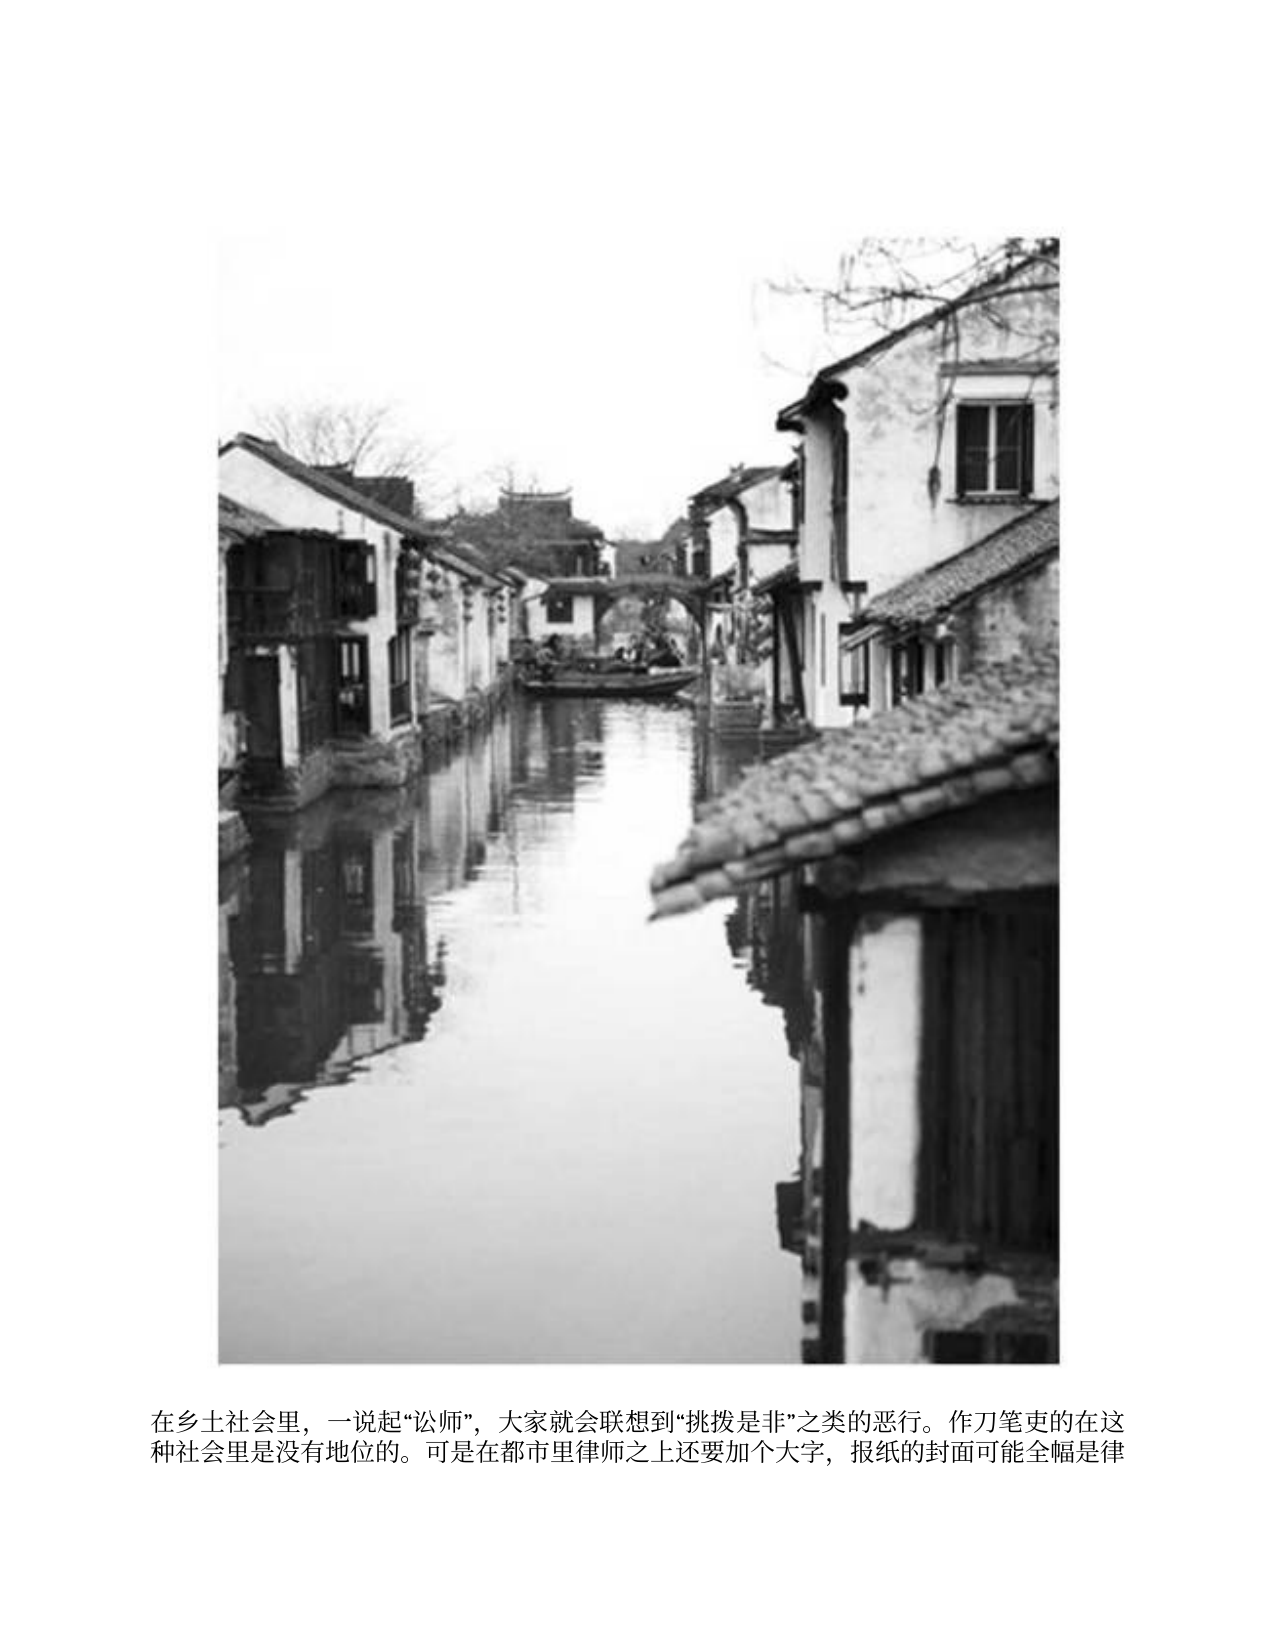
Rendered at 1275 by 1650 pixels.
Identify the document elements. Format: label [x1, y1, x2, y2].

picture [207, 150, 1068, 1380]
text [150, 1408, 1125, 1468]
